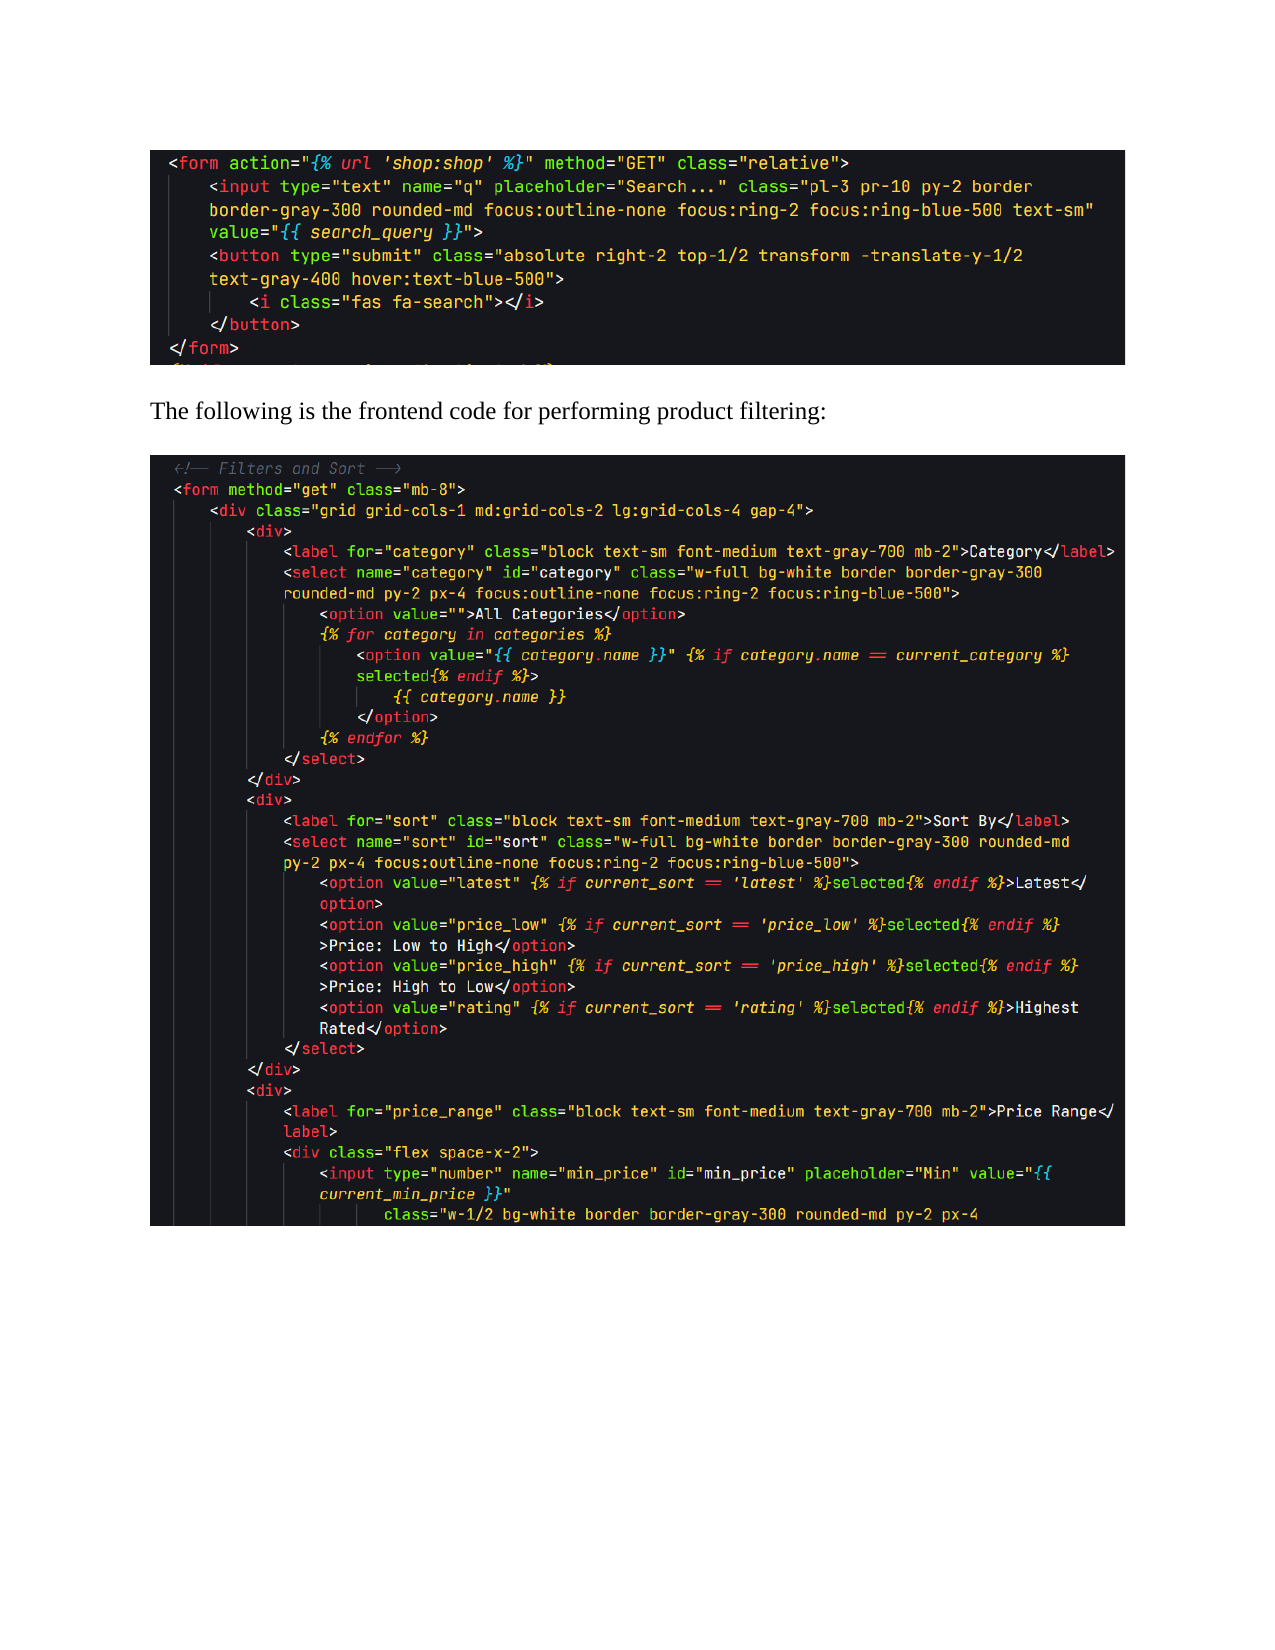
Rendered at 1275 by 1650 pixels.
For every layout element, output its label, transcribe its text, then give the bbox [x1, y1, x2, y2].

text The following is the frontend code for performing product filtering: [150, 396, 1125, 425]
picture [150, 455, 1125, 1226]
picture [150, 150, 1125, 365]
